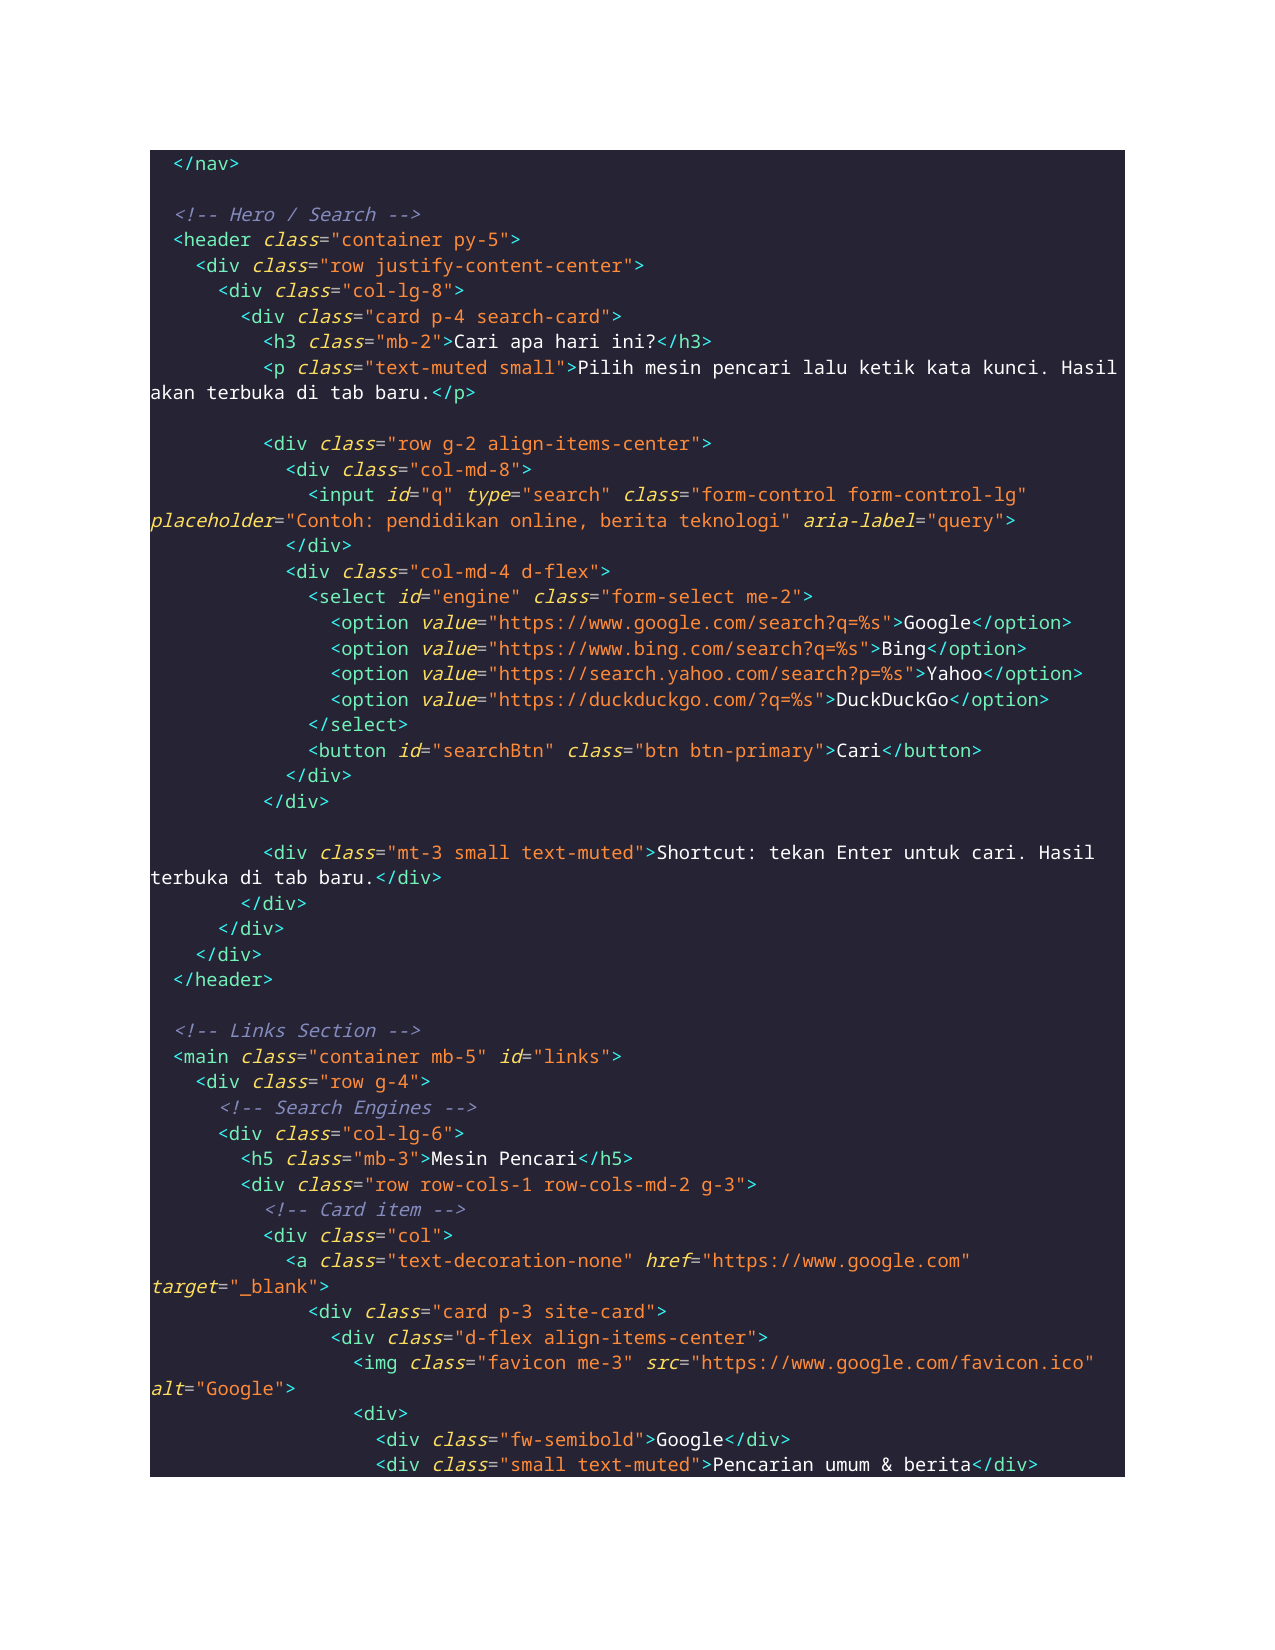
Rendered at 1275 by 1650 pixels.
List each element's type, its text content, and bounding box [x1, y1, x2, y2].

text </div> [150, 762, 1125, 788]
text <div class="small text-muted">Pencarian umum & berita</div> [150, 1452, 1125, 1477]
text <select id="engine" class="form-select me-2"> [150, 584, 1125, 609]
text <div class="card p-4 search-card"> [150, 303, 1125, 329]
text <option value="https://www.bing.com/search?q=%s">Bing</option> [150, 635, 1125, 660]
text <input id="q" type="search" class="form-control form-control-lg" placeholder="Contoh: pendidikan online, berita teknologi" aria-label="query"> [150, 482, 1125, 533]
text <div class="row justify-content-center"> [150, 252, 1125, 278]
text <!-- Search Engines --> [150, 1094, 1125, 1120]
text <div class="col-lg-8"> [150, 278, 1125, 303]
text </select> [150, 711, 1125, 737]
text <div class="row g-2 align-items-center"> [150, 431, 1125, 456]
text </div> [150, 916, 1125, 941]
text <div class="col-lg-6"> [150, 1120, 1125, 1145]
text </div> [150, 890, 1125, 916]
text <p class="text-muted small">Pilih mesin pencari lalu ketik kata kunci. Hasil akan terbuka di tab baru.</p> [150, 354, 1125, 405]
text <div class="row row-cols-1 row-cols-md-2 g-3"> [150, 1171, 1125, 1196]
text <!-- Card item --> [150, 1196, 1125, 1222]
text <option value="https://search.yahoo.com/search?p=%s">Yahoo</option> [150, 660, 1125, 686]
text <a class="text-decoration-none" href="https://www.google.com" target="_blank"> [150, 1247, 1125, 1298]
text <main class="container mb-5" id="links"> [150, 1043, 1125, 1069]
text <div class="col"> [150, 1222, 1125, 1247]
text <option value="https://duckduckgo.com/?q=%s">DuckDuckGo</option> [150, 686, 1125, 711]
text <option value="https://www.google.com/search?q=%s">Google</option> [150, 609, 1125, 635]
text <div class="col-md-4 d-flex"> [150, 558, 1125, 584]
text <div> [150, 1401, 1125, 1426]
text </div> [150, 941, 1125, 967]
text </div> [150, 533, 1125, 558]
text <h5 class="mb-3">Mesin Pencari</h5> [150, 1145, 1125, 1171]
text <div class="d-flex align-items-center"> [150, 1324, 1125, 1349]
text <div class="mt-3 small text-muted">Shortcut: tekan Enter untuk cari. Hasil terbuka di tab baru.</div> [150, 839, 1125, 890]
text </nav> [150, 150, 1125, 176]
text </div> [150, 788, 1125, 813]
text </header> [150, 967, 1125, 992]
text <div class="row g-4"> [150, 1069, 1125, 1094]
text <div class="card p-3 site-card"> [150, 1298, 1125, 1324]
text <button id="searchBtn" class="btn btn-primary">Cari</button> [150, 737, 1125, 762]
text <!-- Links Section --> [150, 1018, 1125, 1043]
text <div class="fw-semibold">Google</div> [150, 1426, 1125, 1452]
text <div class="col-md-8"> [150, 456, 1125, 482]
text <header class="container py-5"> [150, 227, 1125, 252]
text <!-- Hero / Search --> [150, 201, 1125, 227]
text <img class="favicon me-3" src="https://www.google.com/favicon.ico" alt="Google"> [150, 1349, 1125, 1401]
text <h3 class="mb-2">Cari apa hari ini?</h3> [150, 329, 1125, 354]
